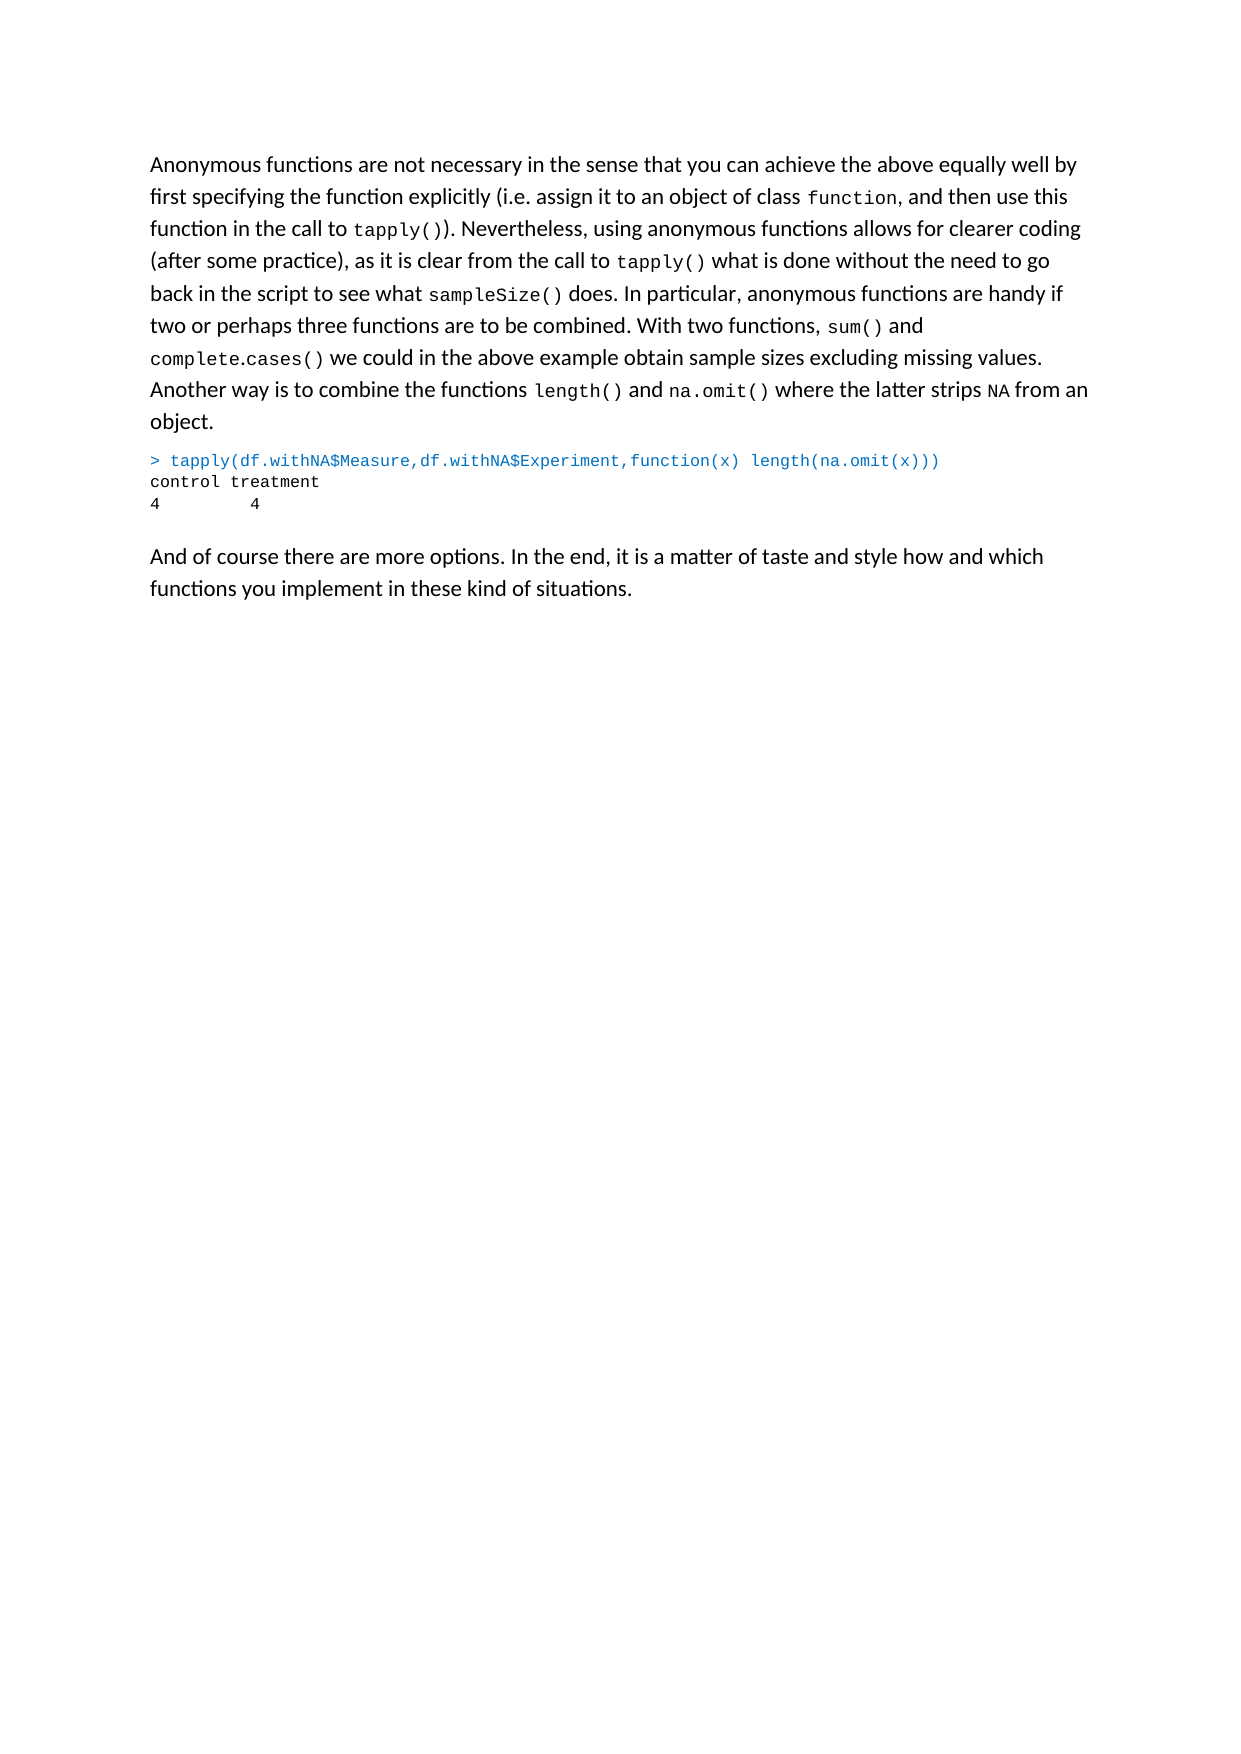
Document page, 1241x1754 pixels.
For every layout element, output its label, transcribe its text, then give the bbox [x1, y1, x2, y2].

text control treatment [150, 474, 1090, 493]
text 4 4 [150, 496, 1090, 514]
text Anonymous functions are not necessary in the sense that you can achieve the above equally well by first specifying the function explicitly (i.e. assign it to an object of class function, and then use this function in the call to tapply()). Nevertheless, using anonymous functions allows for clearer coding (after some practice), as it is clear from the call to tapply() what is done without the need to go back in the script to see what sampleSize() does. In particular, anonymous functions are handy if two or perhaps three functions are to be combined. With two functions, sum() and complete.cases() we could in the above example obtain sample sizes excluding missing values. Another way is to combine the functions length() and na.omit() where the latter strips NA from an object. [150, 150, 1090, 436]
text And of course there are more options. In the end, it is a matter of taste and style how and which functions you implement in these kind of situations. [150, 542, 1090, 602]
text > tapply(df.withNA$Measure,df.withNA$Experiment,function(x) length(na.omit(x))) [150, 452, 1090, 471]
